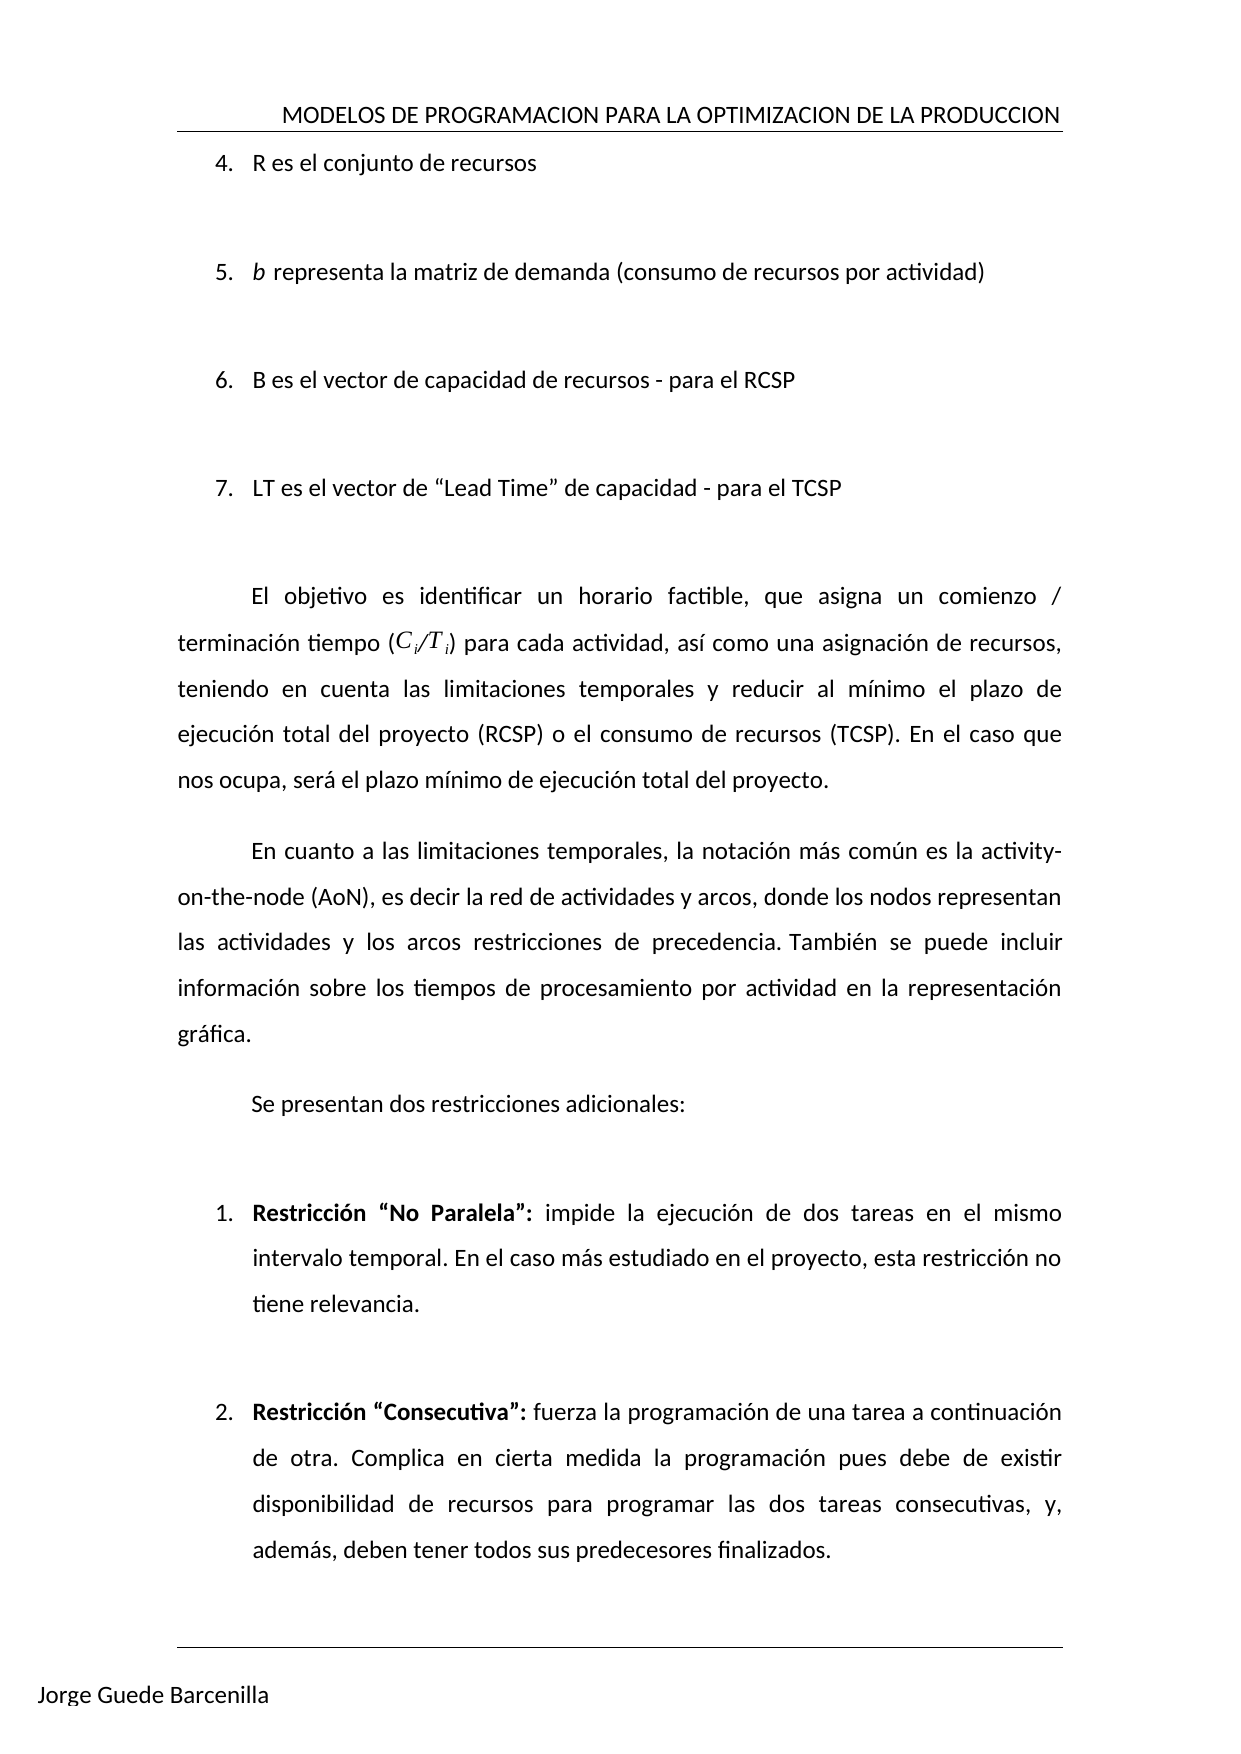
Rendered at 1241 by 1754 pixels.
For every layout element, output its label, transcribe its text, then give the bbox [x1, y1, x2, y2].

text El objetivo es identificar un horario factible, que asigna un comienzo / terminación tiempo (/) para cada actividad, así como una asignación de recursos, teniendo en cuenta las limitaciones temporales y reducir al mínimo el plazo de ejecución total del proyecto (RCSP) o el consumo de recursos (TCSP). En el caso que nos ocupa, será el plazo mínimo de ejecución total del proyecto. [177, 581, 1063, 795]
list Restricción “No Paralela”: impide la ejecución de dos tareas en el mismo intervalo temporal. En el caso más estudiado en el proyecto, esta restricción no tiene relevancia. [215, 1197, 1063, 1319]
list LT es el vector de “Lead Time” de capacidad - para el TCSP [215, 472, 1063, 503]
text Se presentan dos restricciones adicionales: [177, 1089, 1063, 1119]
list B es el vector de capacidad de recursos - para el RCSP [215, 364, 1063, 394]
list R es el conjunto de recursos [215, 148, 1063, 178]
list Restricción “Consecutiva”: fuerza la programación de una tarea a continuación de otra. Complica en cierta medida la programación pues debe de existir disponibilidad de recursos para programar las dos tareas consecutivas, y, además, deben tener todos sus predecesores finalizados. [215, 1397, 1063, 1564]
list b representa la matriz de demanda (consumo de recursos por actividad) [215, 256, 1063, 286]
text En cuanto a las limitaciones temporales, la notación más común es la activity-on-the-node (AoN), es decir la red de actividades y arcos, donde los nodos representan las actividades y los arcos restricciones de precedencia. También se puede incluir información sobre los tiempos de procesamiento por actividad en la representación gráfica. [177, 835, 1063, 1048]
